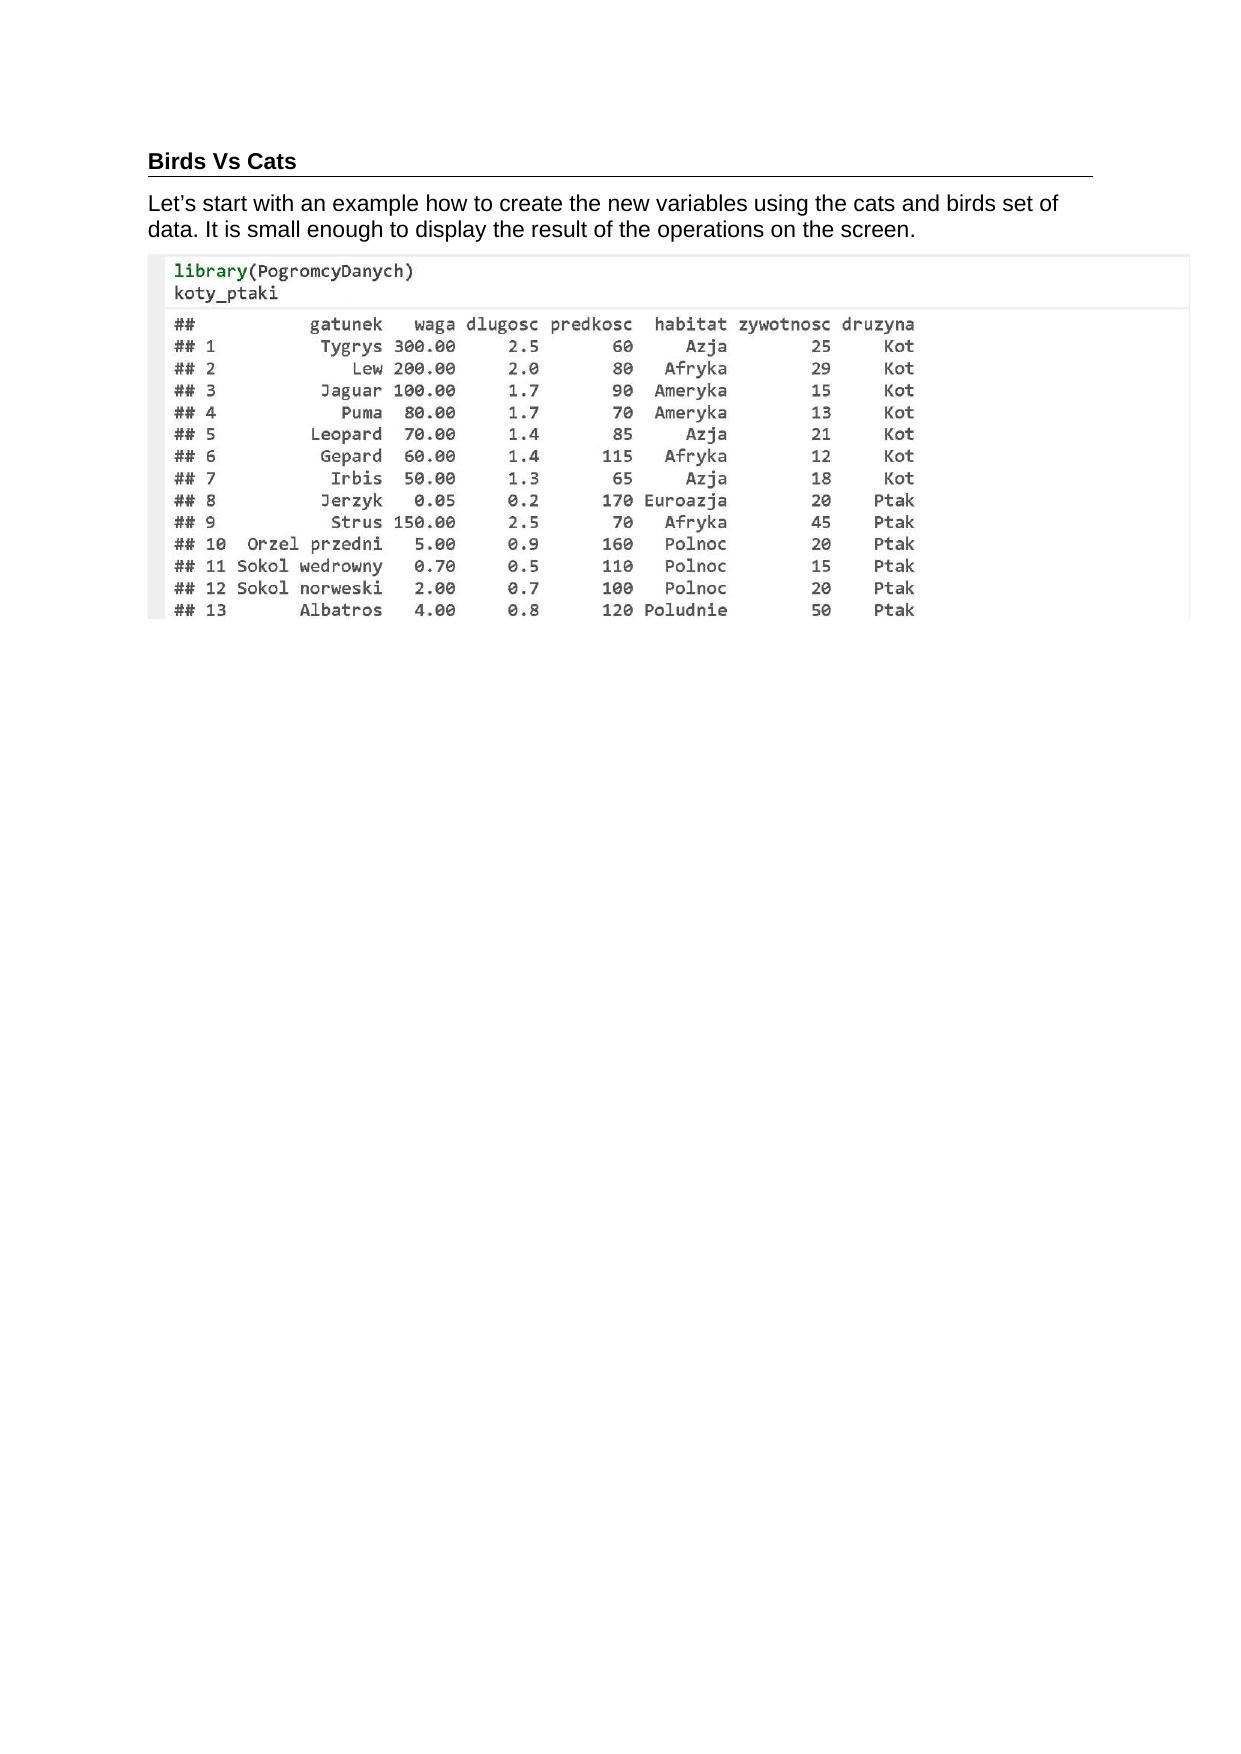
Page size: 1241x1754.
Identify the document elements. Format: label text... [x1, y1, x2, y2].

text Birds Vs Cats [148, 148, 1093, 176]
picture [147, 254, 1190, 619]
text Let’s start with an example how to create the new variables using the cats and birds set of data. It is small enough to display the result of the operations on the screen. [148, 189, 1093, 242]
